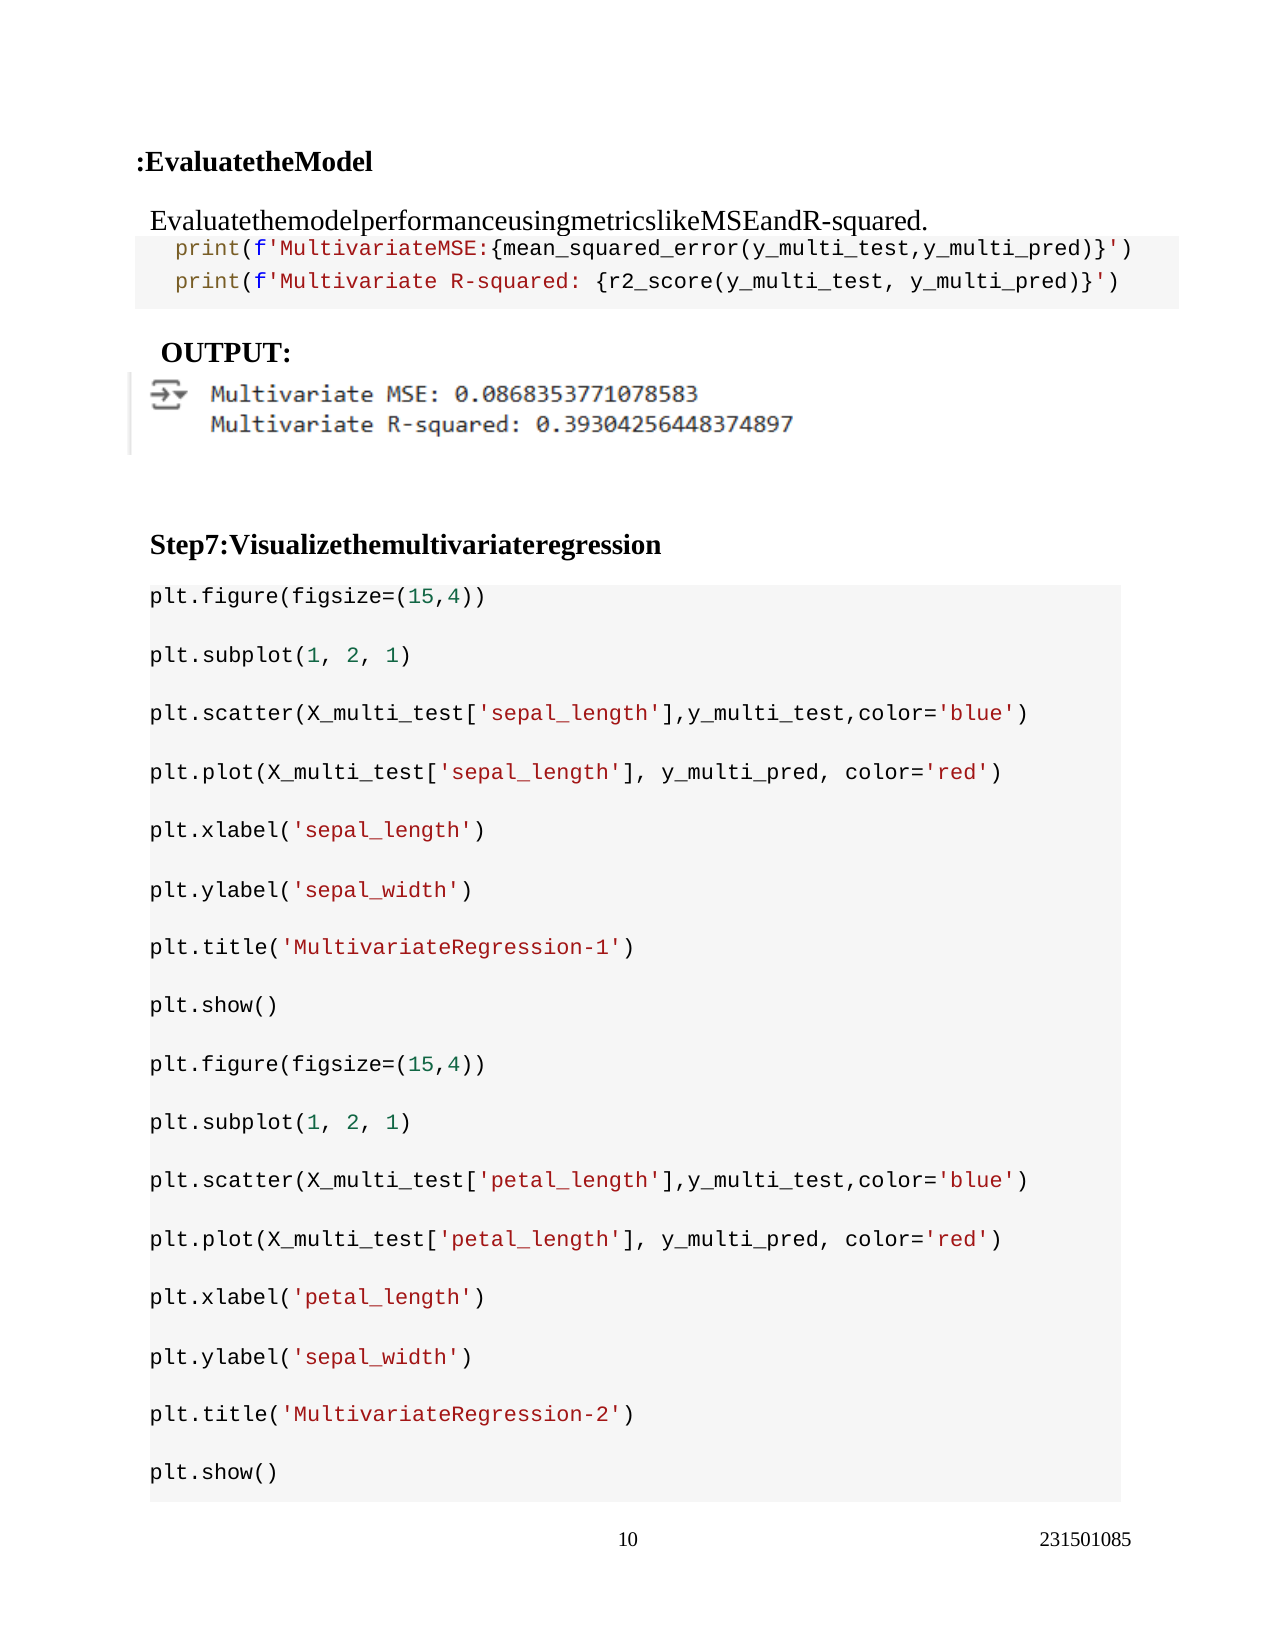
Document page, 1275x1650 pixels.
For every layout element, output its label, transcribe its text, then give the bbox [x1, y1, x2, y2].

list :EvaluatetheModel [98, 144, 1208, 177]
text Step7:Visualizethemultivariateregression [149, 527, 1208, 561]
picture [127, 372, 793, 455]
subtitle OUTPUT: [160, 335, 1208, 369]
text EvaluatethemodelperformanceusingmetricslikeMSEandR-squared. [149, 203, 1208, 236]
